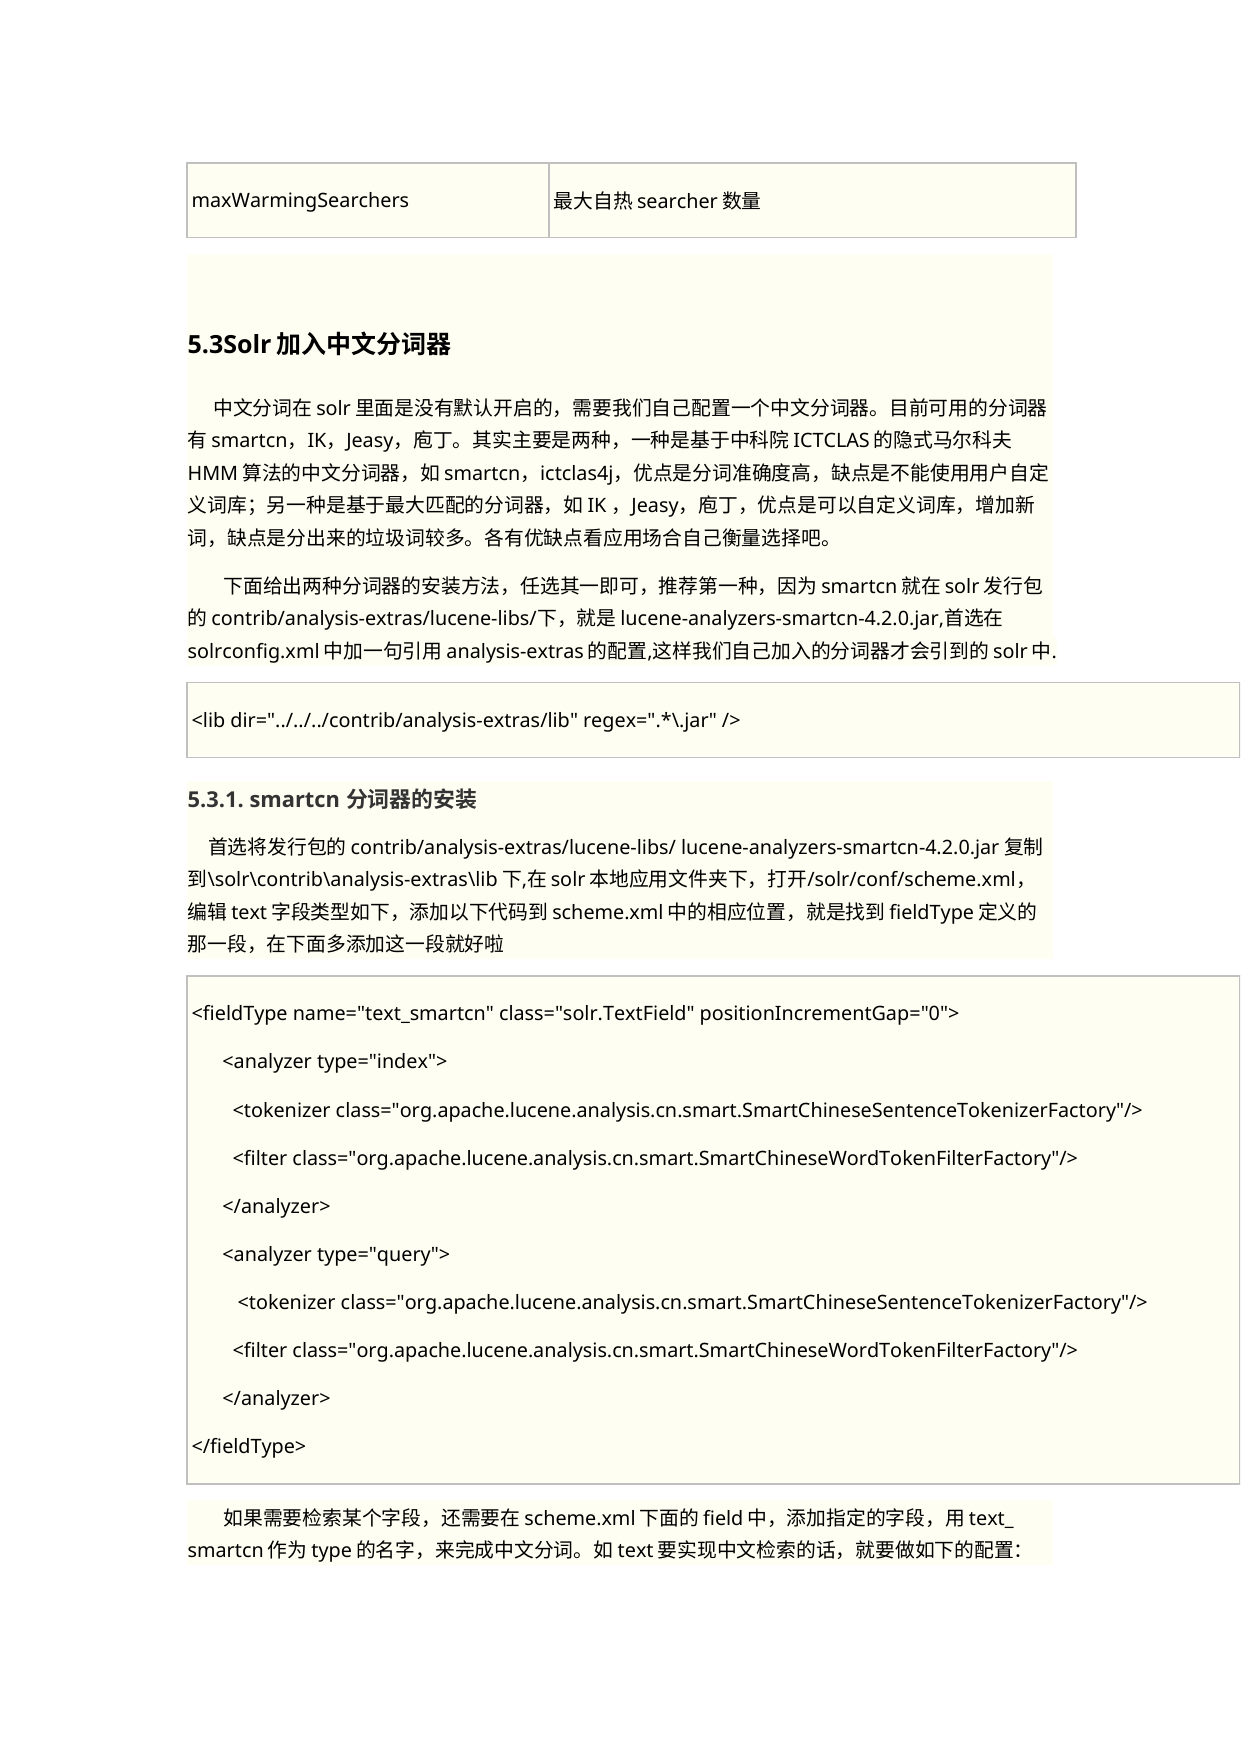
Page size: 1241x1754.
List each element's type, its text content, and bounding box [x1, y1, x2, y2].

text 下面给出两种分词器的安装方法，任选其一即可，推荐第一种，因为smartcn就在solr发行包的contrib/analysis-extras/lucene-libs/下，就是lucene-analyzers-smartcn-4.2.0.jar,首选在solrconfig.xml中加一句引用analysis-extras的配置,这样我们自己加入的分词器才会引到的solr中. [187, 568, 1053, 666]
text 中文分词在solr里面是没有默认开启的，需要我们自己配置一个中文分词器。目前可用的分词器有smartcn，IK，Jeasy，庖丁。其实主要是两种，一种是基于中科院ICTCLAS的隐式马尔科夫HMM算法的中文分词器，如smartcn，ictclas4j，优点是分词准确度高，缺点是不能使用用户自定义词库；另一种是基于最大匹配的分词器，如IK ，Jeasy，庖丁，优点是可以自定义词库，增加新词，缺点是分出来的垃圾词较多。各有优缺点看应用场合自己衡量选择吧。 [187, 390, 1053, 553]
table_header <lib dir="../../../contrib/analysis-extras/lib" regex=".*\.jar" /> [188, 683, 1239, 756]
table_cell maxWarmingSearchers [188, 164, 548, 237]
table_header <fieldType name="text_smartcn" class="solr.TextField" positionIncrementGap="0"> <analyzer type="index"> <tokenizer class="org.apache.lucene.analysis.cn.smart.SmartChineseSentenceTokenizerFactory"/> <filter class="org.apache.lucene.analysis.cn.smart.SmartChineseWordTokenFilterFactory"/> </analyzer> <analyzer type="query"> <tokenizer class="org.apache.lucene.analysis.cn.smart.SmartChineseSentenceTokenizerFactory"/> <filter class="org.apache.lucene.analysis.cn.smart.SmartChineseWordTokenFilterFactory"/> </analyzer> </fieldType> [188, 977, 1239, 1483]
text 首选将发行包的contrib/analysis-extras/lucene-libs/ lucene-analyzers-smartcn-4.2.0.jar复制到\solr\contrib\analysis-extras\lib下,在solr本地应用文件夹下，打开/solr/conf/scheme.xml，编辑text字段类型如下，添加以下代码到scheme.xml中的相应位置，就是找到fieldType定义的那一段，在下面多添加这一段就好啦 [187, 829, 1053, 959]
text 如果需要检索某个字段，还需要在scheme.xml下面的field中，添加指定的字段，用text_ smartcn作为type的名字，来完成中文分词。如 text要实现中文检索的话，就要做如下的配置： [187, 1500, 1053, 1565]
subtitle 5.3.1. smartcn 分词器的安装 [187, 781, 1053, 814]
subtitle 5.3Solr加入中文分词器 [187, 310, 1053, 375]
table_cell 最大自热searcher数量 [550, 164, 1075, 237]
